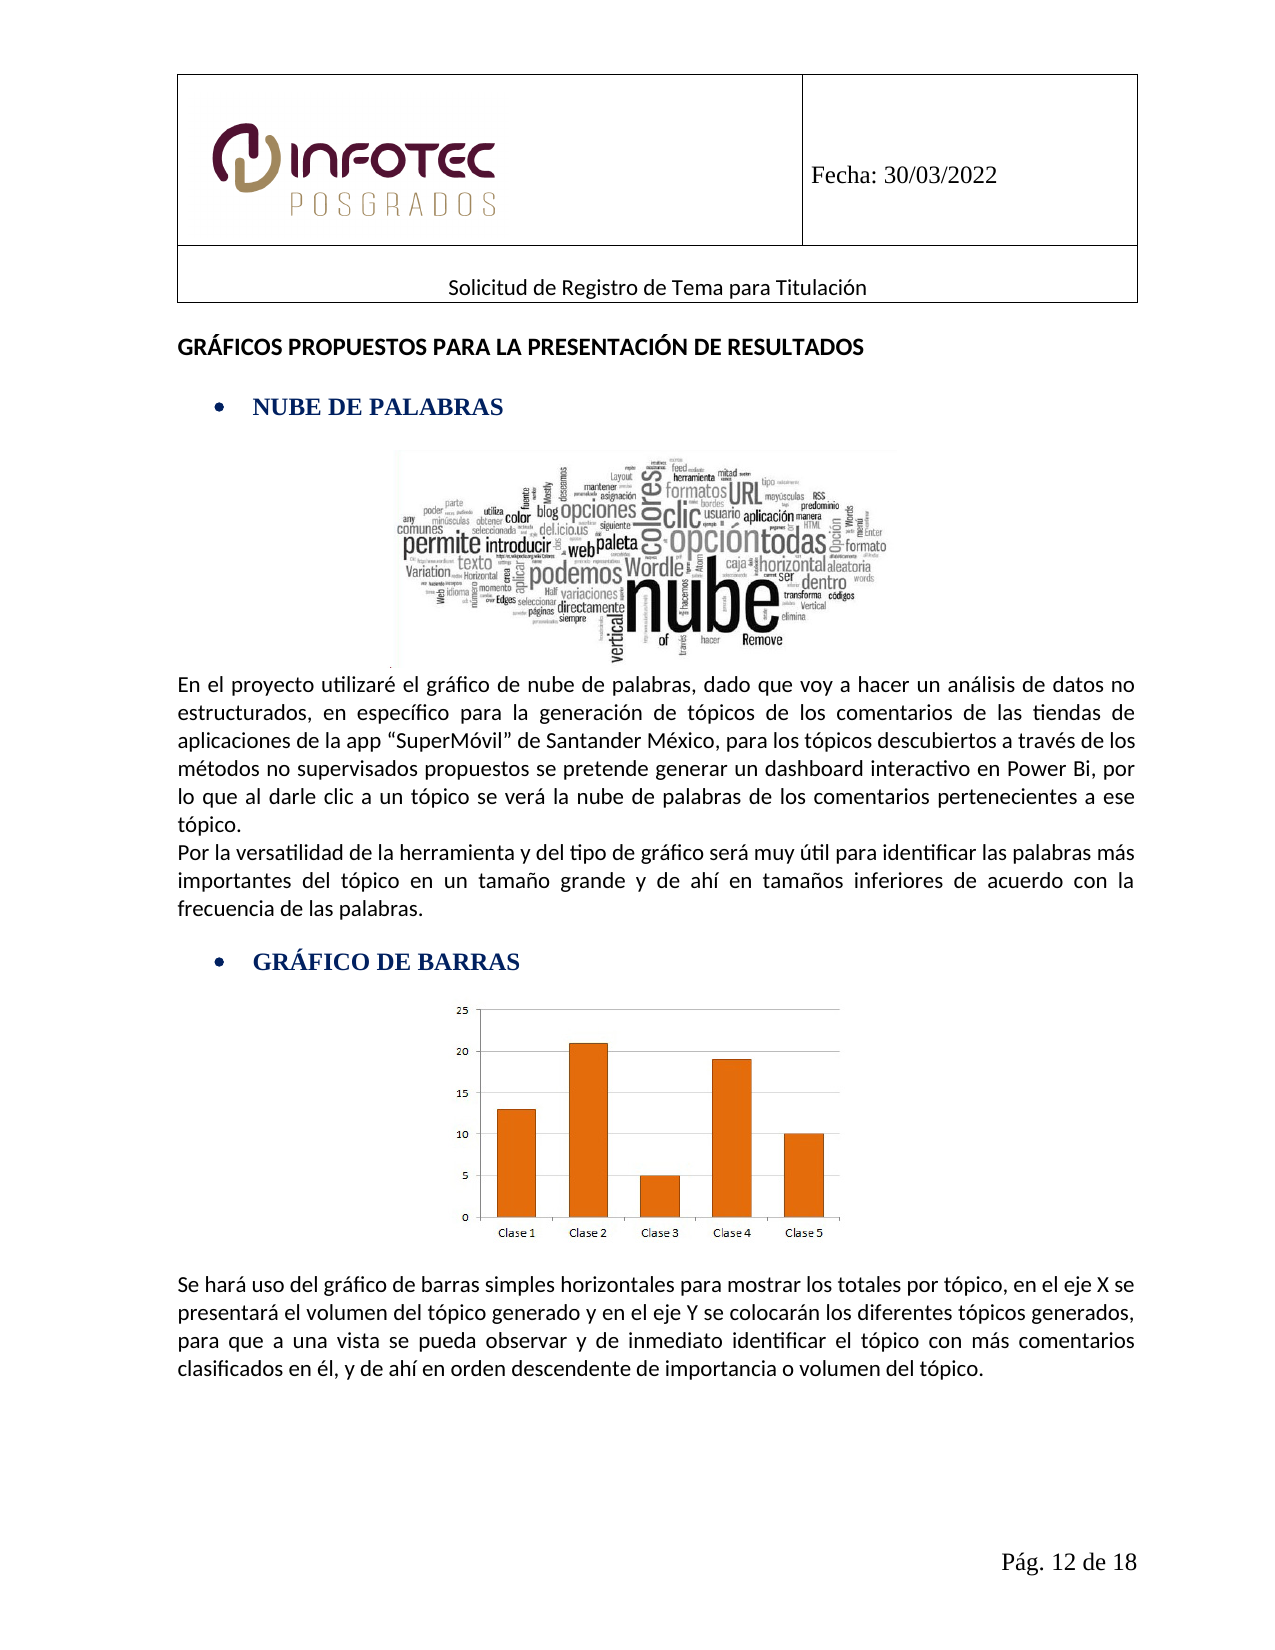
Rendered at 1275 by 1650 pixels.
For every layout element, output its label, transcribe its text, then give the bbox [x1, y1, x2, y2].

text GRÁFICOS PROPUESTOS PARA LA PRESENTACIÓN DE RESULTADOS [177, 331, 1137, 362]
text En el proyecto utilizaré el gráfico de nube de palabras, dado que voy a hacer un análisis de datos no estructurados, en específico para la generación de tópicos de los comentarios de las tiendas de aplicaciones de la app “SuperMóvil” de Santander México, para los tópicos descubiertos a través de los métodos no supervisados propuestos se pretende generar un dashboard interactivo en Power Bi, por lo que al darle clic a un tópico se verá la nube de palabras de los comentarios pertenecientes a ese tópico. [177, 670, 1137, 838]
list NUBE DE PALABRAS [215, 392, 1137, 421]
list GRÁFICO DE BARRAS [215, 947, 1137, 976]
text Se hará uso del gráfico de barras simples horizontales para mostrar los totales por tópico, en el eje X se presentará el volumen del tópico generado y en el eje Y se colocarán los diferentes tópicos generados, para que a una vista se pueda observar y de inmediato identificar el tópico con más comentarios clasificados en él, y de ahí en orden descendente de importancia o volumen del tópico. [177, 1270, 1137, 1382]
picture [387, 440, 927, 670]
picture [447, 995, 868, 1245]
text Por la versatilidad de la herramienta y del tipo de gráfico será muy útil para identificar las palabras más importantes del tópico en un tamaño grande y de ahí en tamaños inferiores de acuerdo con la frecuencia de las palabras. [177, 838, 1137, 922]
picture [188, 92, 509, 238]
